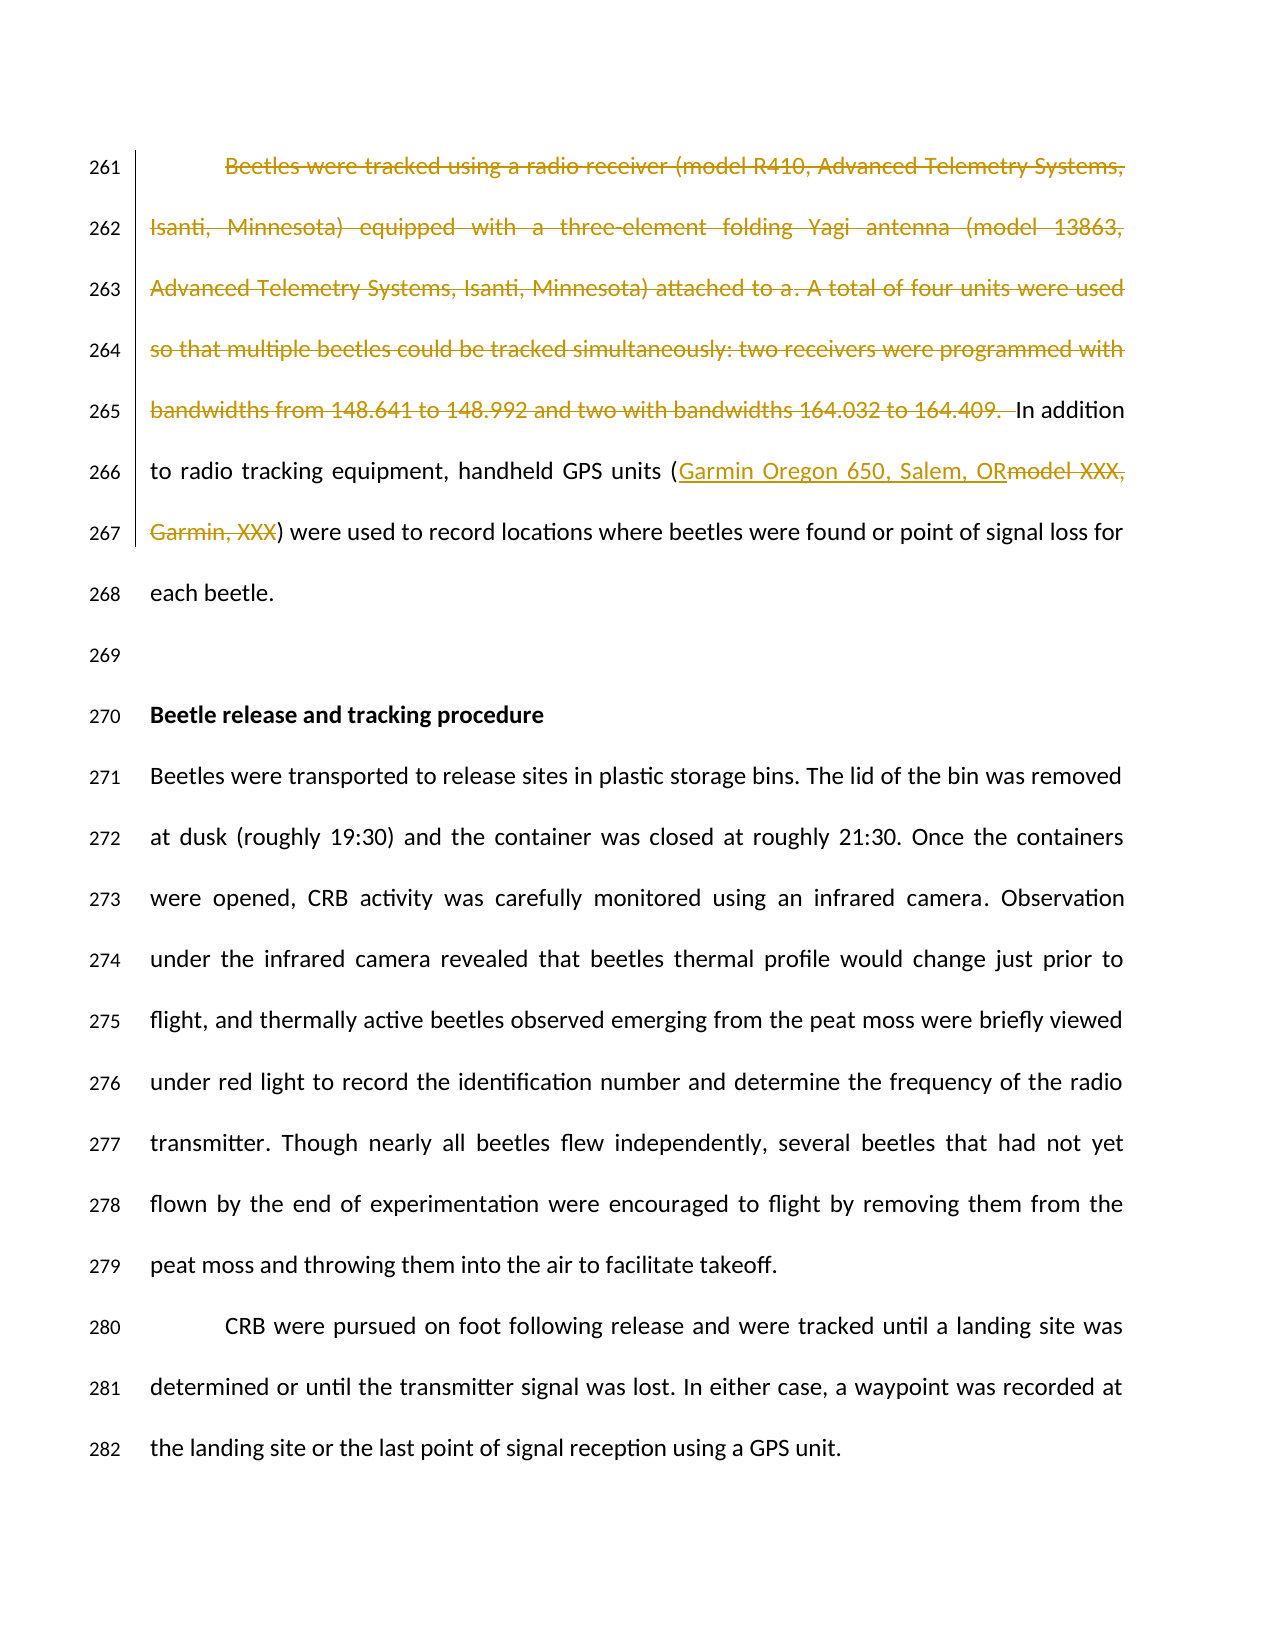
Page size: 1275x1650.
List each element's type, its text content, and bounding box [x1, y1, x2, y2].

text Beetle release and tracking procedure [150, 699, 1125, 730]
text In addition to radio tracking equipment, handheld GPS units () were used to record locations where beetles were found or point of signal loss for each beetle. [150, 290, 1125, 350]
text Beetles were transported to release sites in plastic storage bins. The lid of the bin was removed at dusk (roughly 19:30) and the container was closed at roughly 21:30. Once the containers were opened, CRB activity was carefully monitored using an infrared camera. Observation under the infrared camera revealed that beetles thermal profile would change just prior to flight, and thermally active beetles observed emerging from the peat moss were briefly viewed under red light to record the identification number and determine the frequency of the radio transmitter. Though nearly all beetles flew independently, several beetles that had not yet flown by the end of experimentation were encouraged to flight by removing them from the peat moss and throwing them into the air to facilitate takeoff. [150, 760, 1125, 1279]
text In addition to radio tracking equipment, handheld GPS units () were used to record locations where beetles were found or point of signal loss for each beetle. [150, 351, 1125, 608]
text CRB were pursued on foot following release and were tracked until a landing site was determined or until the transmitter signal was lost. In either case, a waypoint was recorded at the landing site or the last point of signal reception using a GPS unit. [150, 1310, 1125, 1462]
text In addition to radio tracking equipment, handheld GPS units () were used to record locations where beetles were found or point of signal loss for each beetle. [150, 150, 1125, 289]
